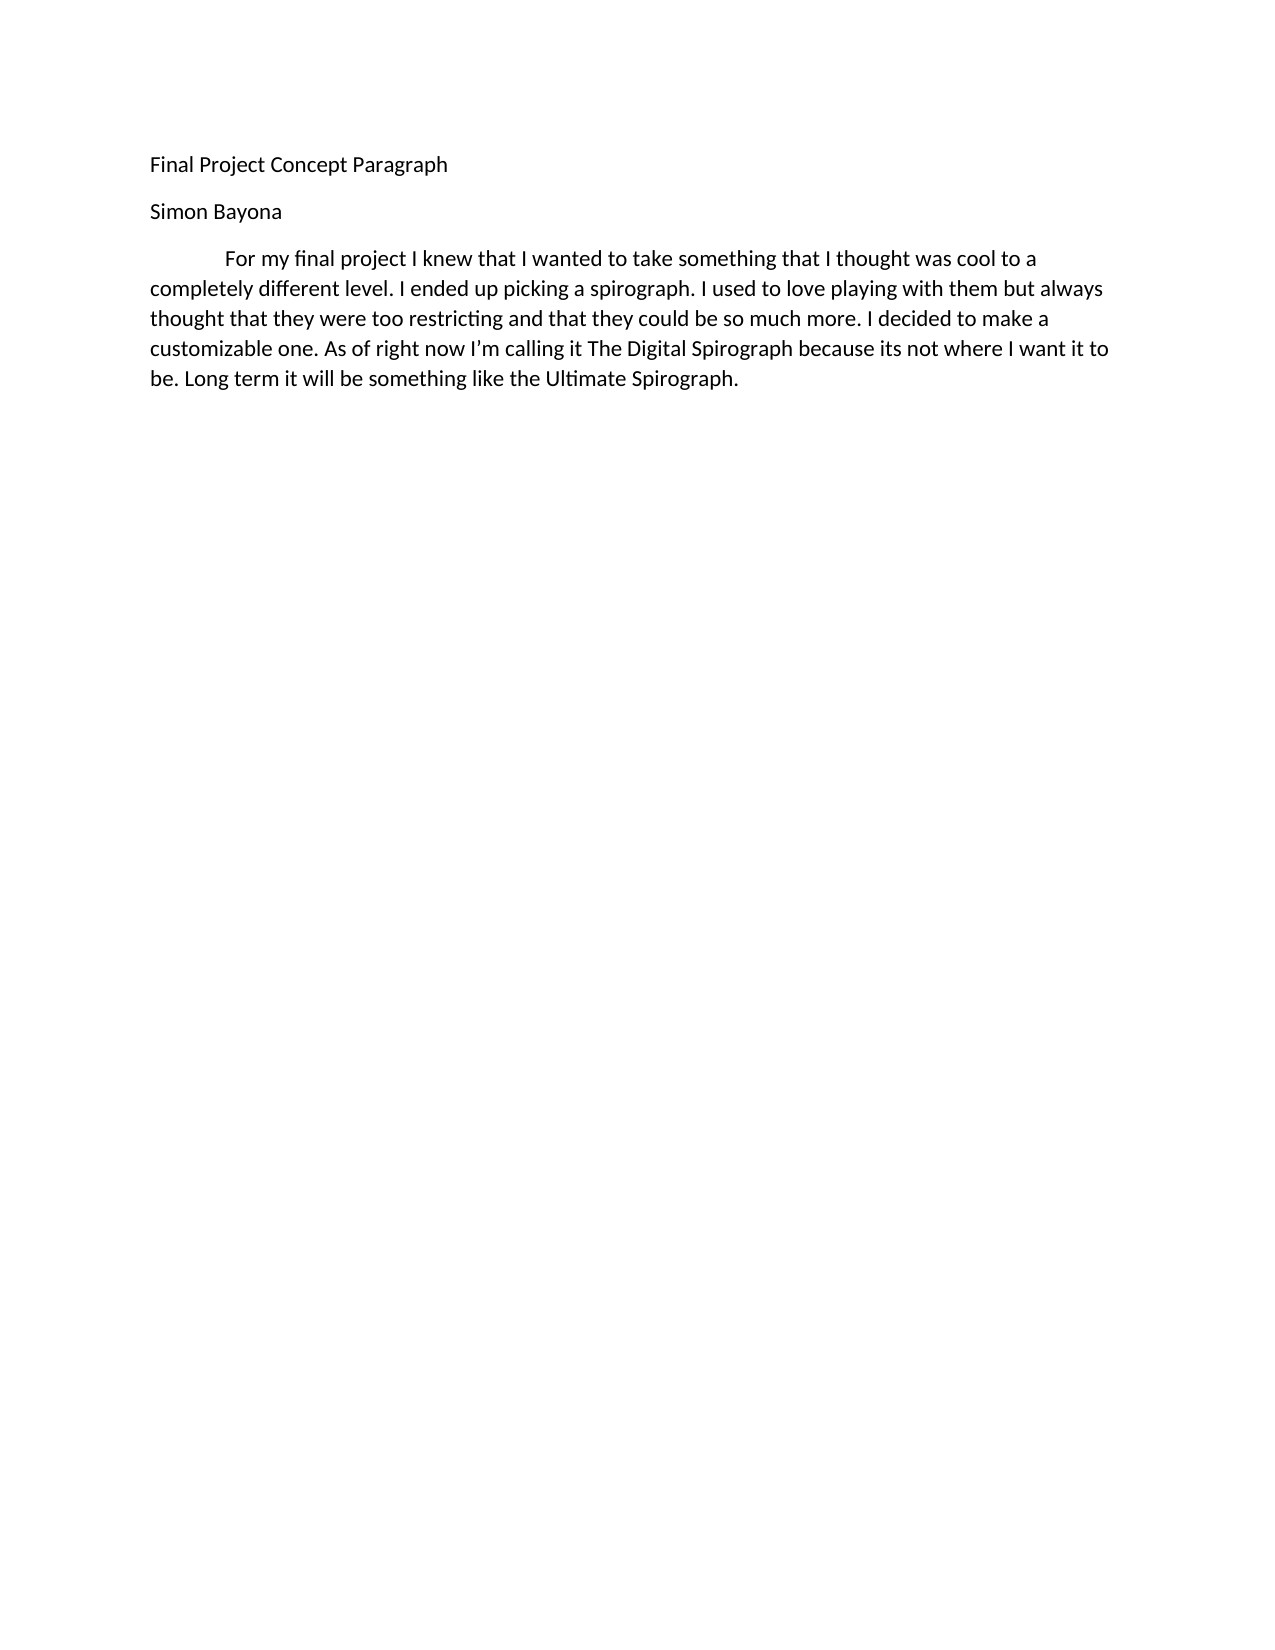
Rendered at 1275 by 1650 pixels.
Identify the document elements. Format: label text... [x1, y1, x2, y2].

text Final Project Concept Paragraph [150, 150, 1125, 178]
text Simon Bayona [150, 197, 1125, 225]
text For my final project I knew that I wanted to take something that I thought was cool to a completely different level. I ended up picking a spirograph. I used to love playing with them but always thought that they were too restricting and that they could be so much more. I decided to make a customizable one. As of right now I’m calling it The Digital Spirograph because its not where I want it to be. Long term it will be something like the Ultimate Spirograph. [150, 244, 1125, 393]
